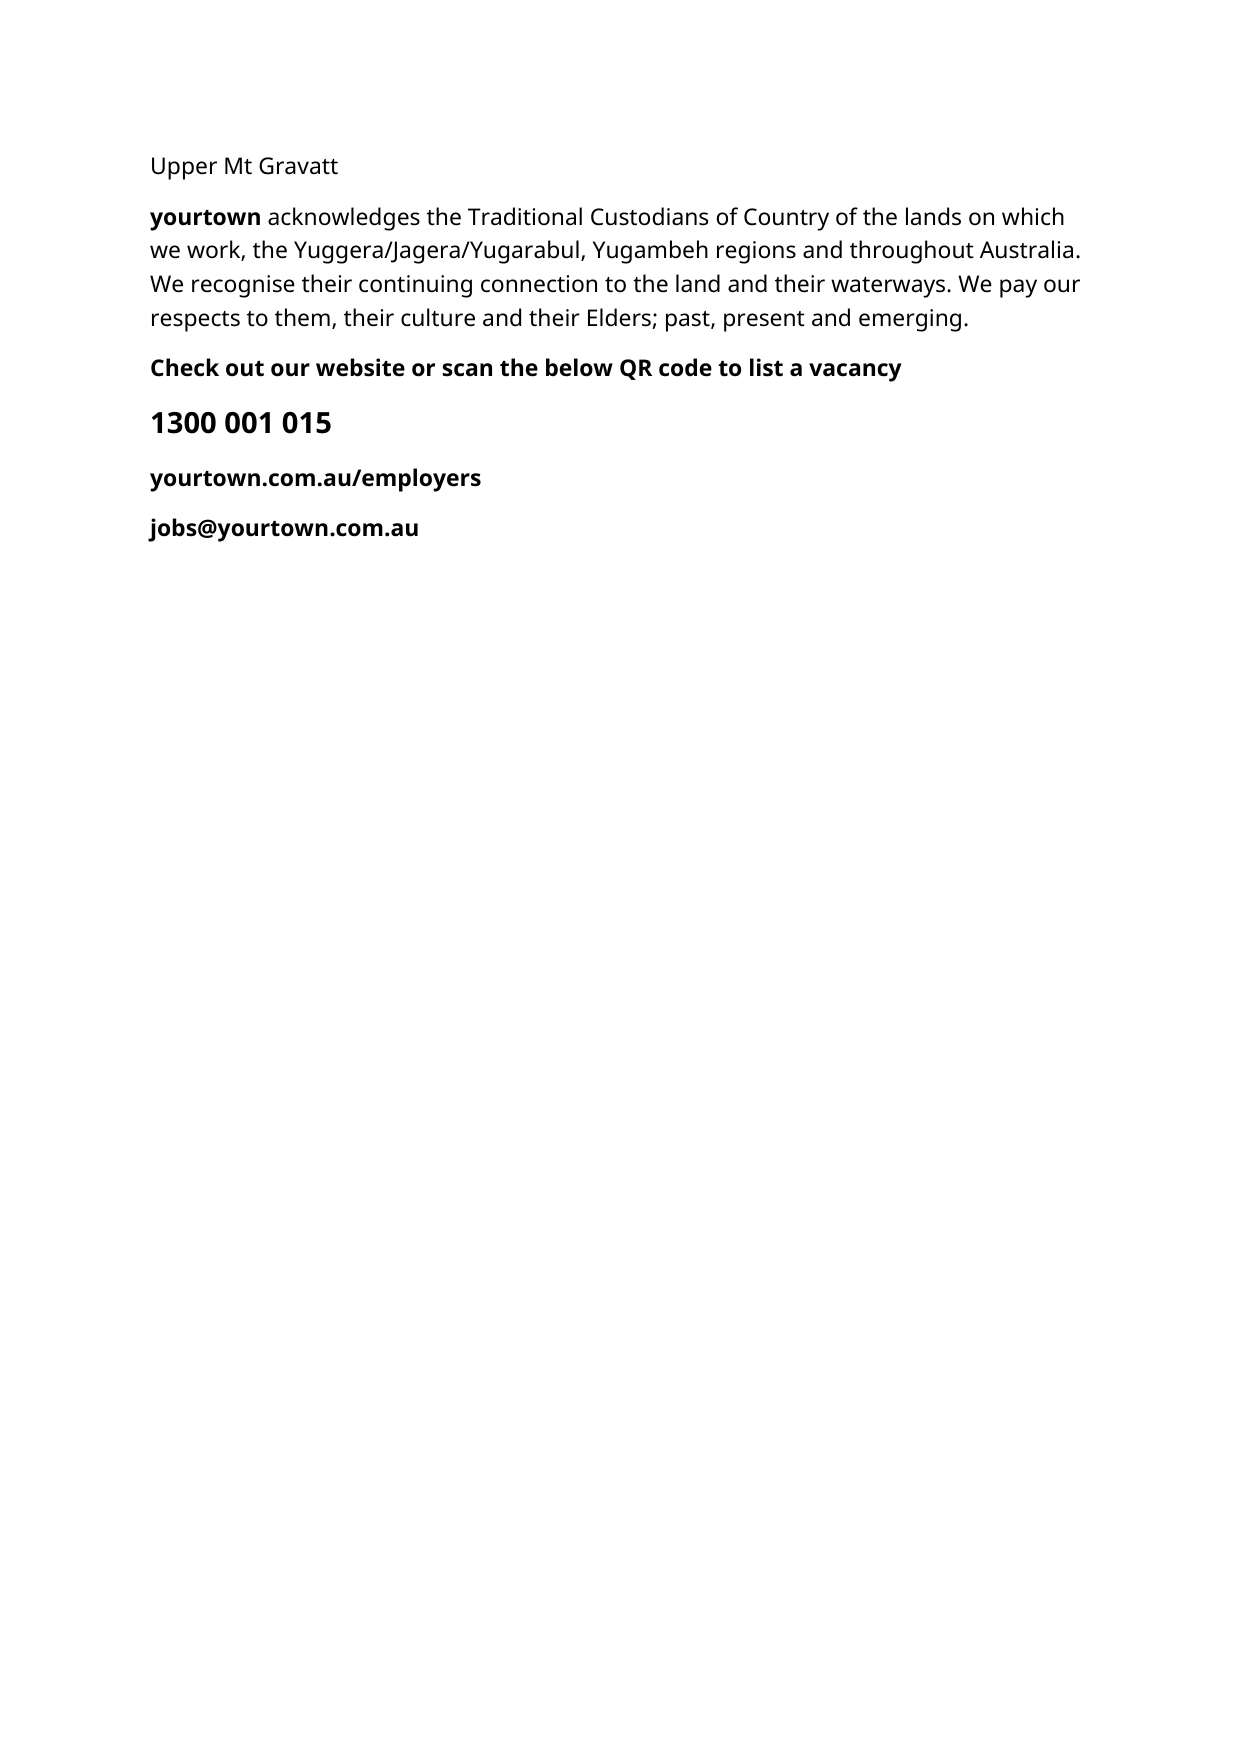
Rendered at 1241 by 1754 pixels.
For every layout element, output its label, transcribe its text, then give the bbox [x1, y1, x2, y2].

text 1300 001 015 [150, 402, 1090, 442]
text jobs@yourtown.com.au [150, 512, 1090, 544]
text Upper Mt Gravatt [150, 150, 1090, 181]
text yourtown acknowledges the Traditional Custodians of Country of the lands on which we work, the Yuggera/Jagera/Yugarabul, Yugambeh regions and throughout Australia. We recognise their continuing connection to the land and their waterways. We pay our respects to them, their culture and their Elders; past, present and emerging. [150, 200, 1090, 333]
text Check out our website or scan the below QR code to list a vacancy [150, 352, 1090, 383]
text yourtown.com.au/employers [150, 462, 1090, 493]
